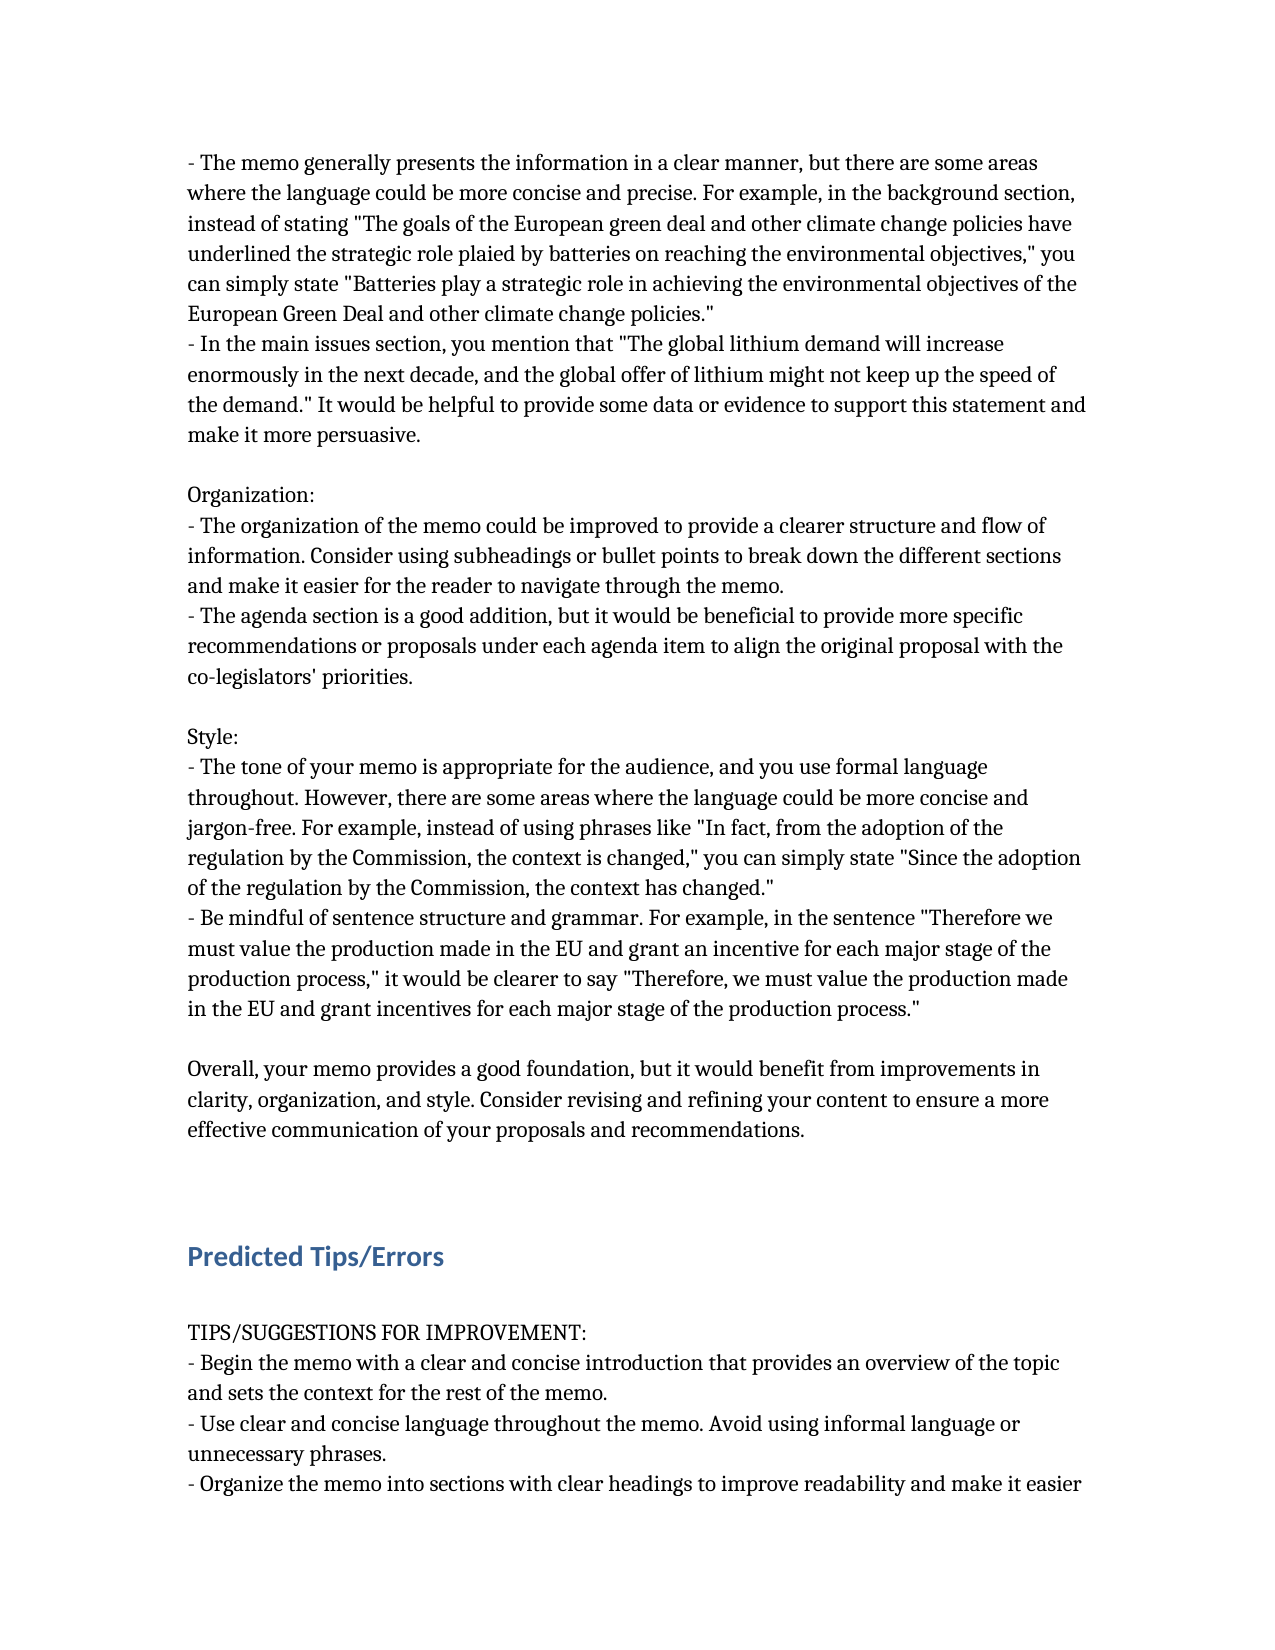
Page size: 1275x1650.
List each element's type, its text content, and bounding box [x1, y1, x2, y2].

subtitle Predicted Tips/Errors [187, 1197, 1087, 1314]
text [187, 1320, 1087, 1497]
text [187, 150, 1087, 1143]
